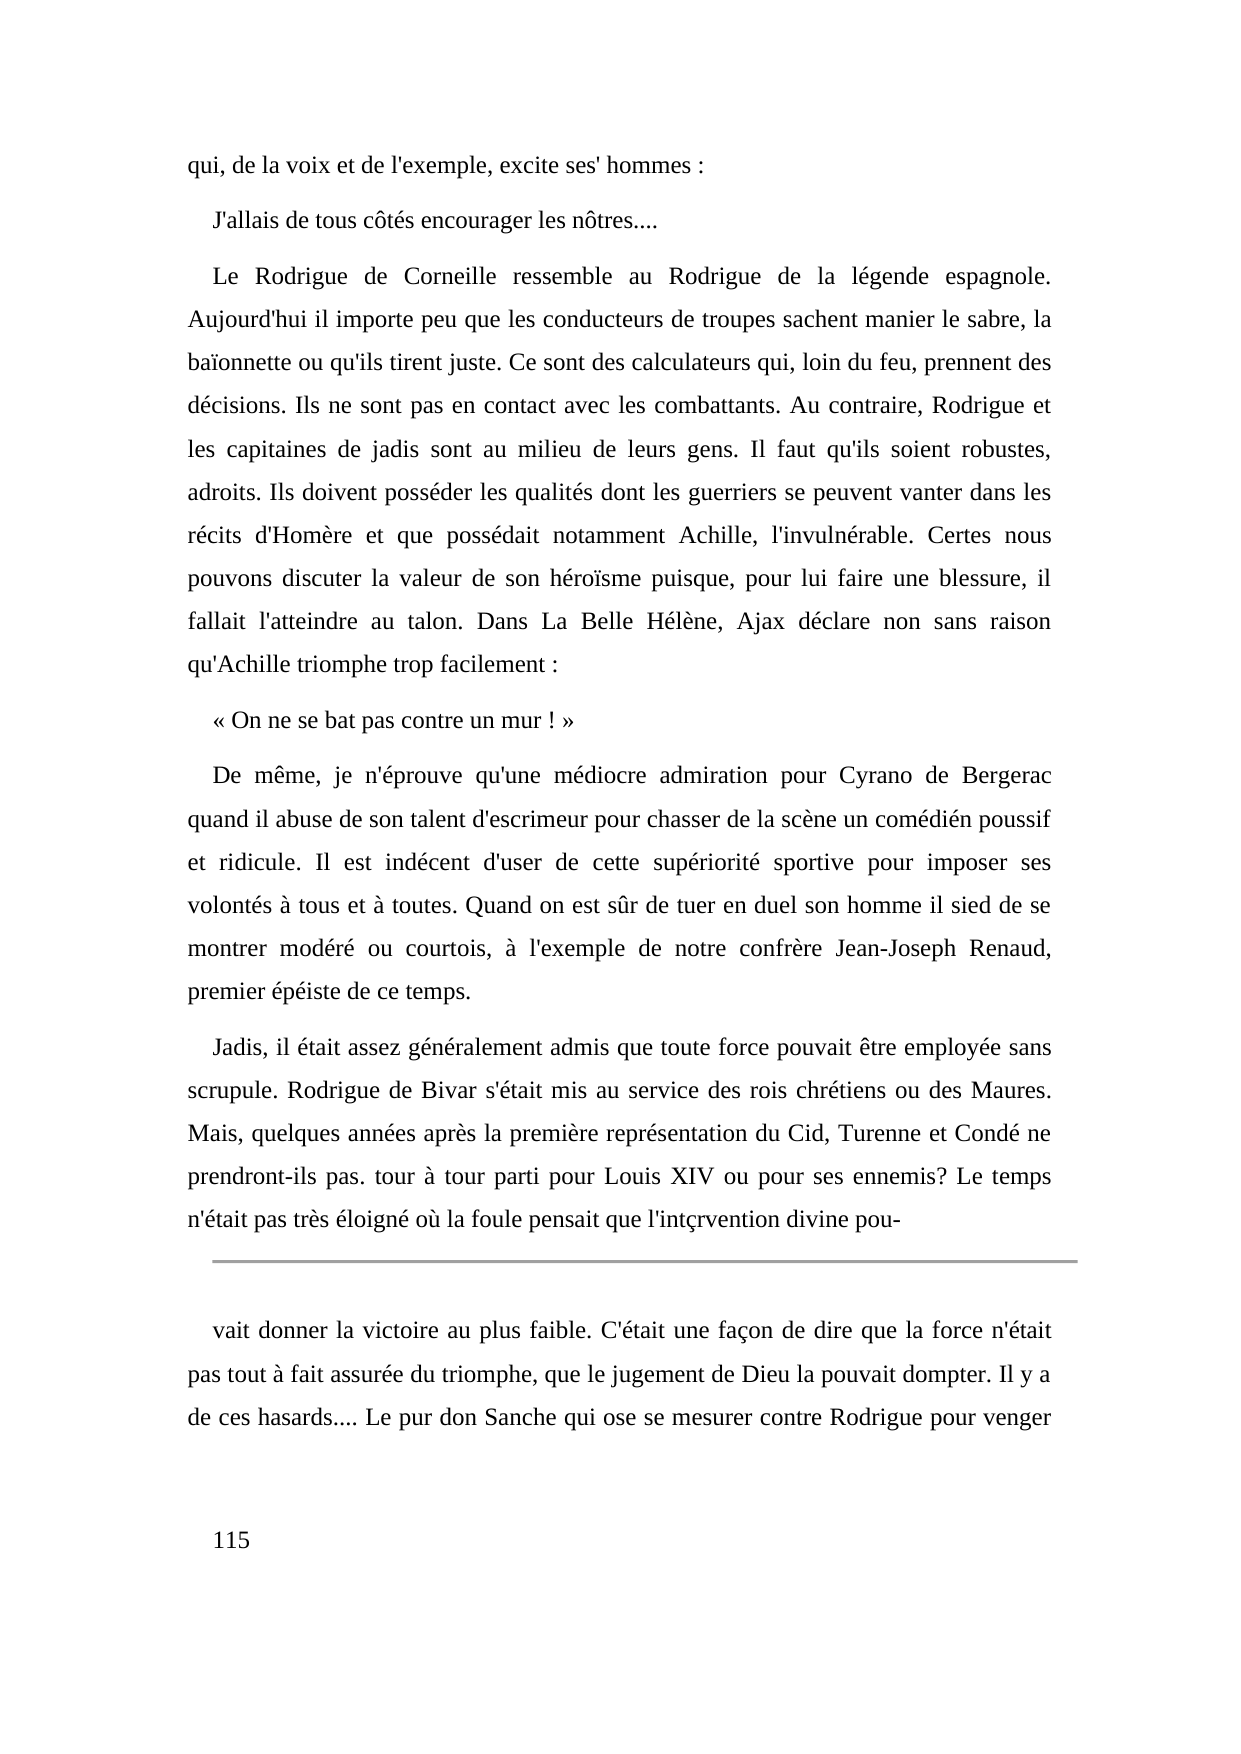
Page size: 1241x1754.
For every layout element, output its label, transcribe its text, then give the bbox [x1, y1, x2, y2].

text Le Rodrigue de Corneille ressemble au Rodrigue de la légende espagnole. Aujourd'hui il importe peu que les conducteurs de troupes sachent manier le sabre, la baïonnette ou qu'ils tirent juste. Ce sont des calculateurs qui, loin du feu, prennent des décisions. Ils ne sont pas en contact avec les combattants. Au contraire, Rodrigue et les capitaines de jadis sont au milieu de leurs gens. Il faut qu'ils soient robustes, adroits. Ils doivent posséder les qualités dont les guerriers se peuvent vanter dans les récits d'Homère et que possédait notamment Achille, l'invulnérable. Certes nous pouvons discuter la valeur de son héroïsme puisque, pour lui faire une blessure, il fallait l'atteindre au talon. Dans La Belle Hélène, Ajax déclare non sans raison qu'Achille triomphe trop facilement : [187, 261, 1053, 678]
text J'allais de tous côtés encourager les nôtres.... [187, 206, 1053, 234]
text « On ne se bat pas contre un mur ! » [187, 705, 1053, 734]
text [187, 150, 1053, 179]
text Jadis, il était assez généralement admis que toute force pouvait être employée sans scrupule. Rodrigue de Bivar s'était mis au service des rois chrétiens ou des Maures. Mais, quelques années après la première représentation du Cid, Turenne et Condé ne prendront-ils pas. tour à tour parti pour Louis XIV ou pour ses ennemis? Le temps n'était pas très éloigné où la foule pensait que l'intçrvention divine pou- [187, 1032, 1053, 1233]
text De même, je n'éprouve qu'une médiocre admiration pour Cyrano de Bergerac quand il abuse de son talent d'escrimeur pour chasser de la scène un comédién poussif et ridicule. Il est indécent d'user de cette supériorité sportive pour imposer ses volontés à tous et à toutes. Quand on est sûr de tuer en duel son homme il sied de se montrer modéré ou courtois, à l'exemple de notre confrère Jean-Joseph Renaud, premier épéiste de ce temps. [187, 761, 1053, 1005]
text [187, 1316, 1053, 1431]
